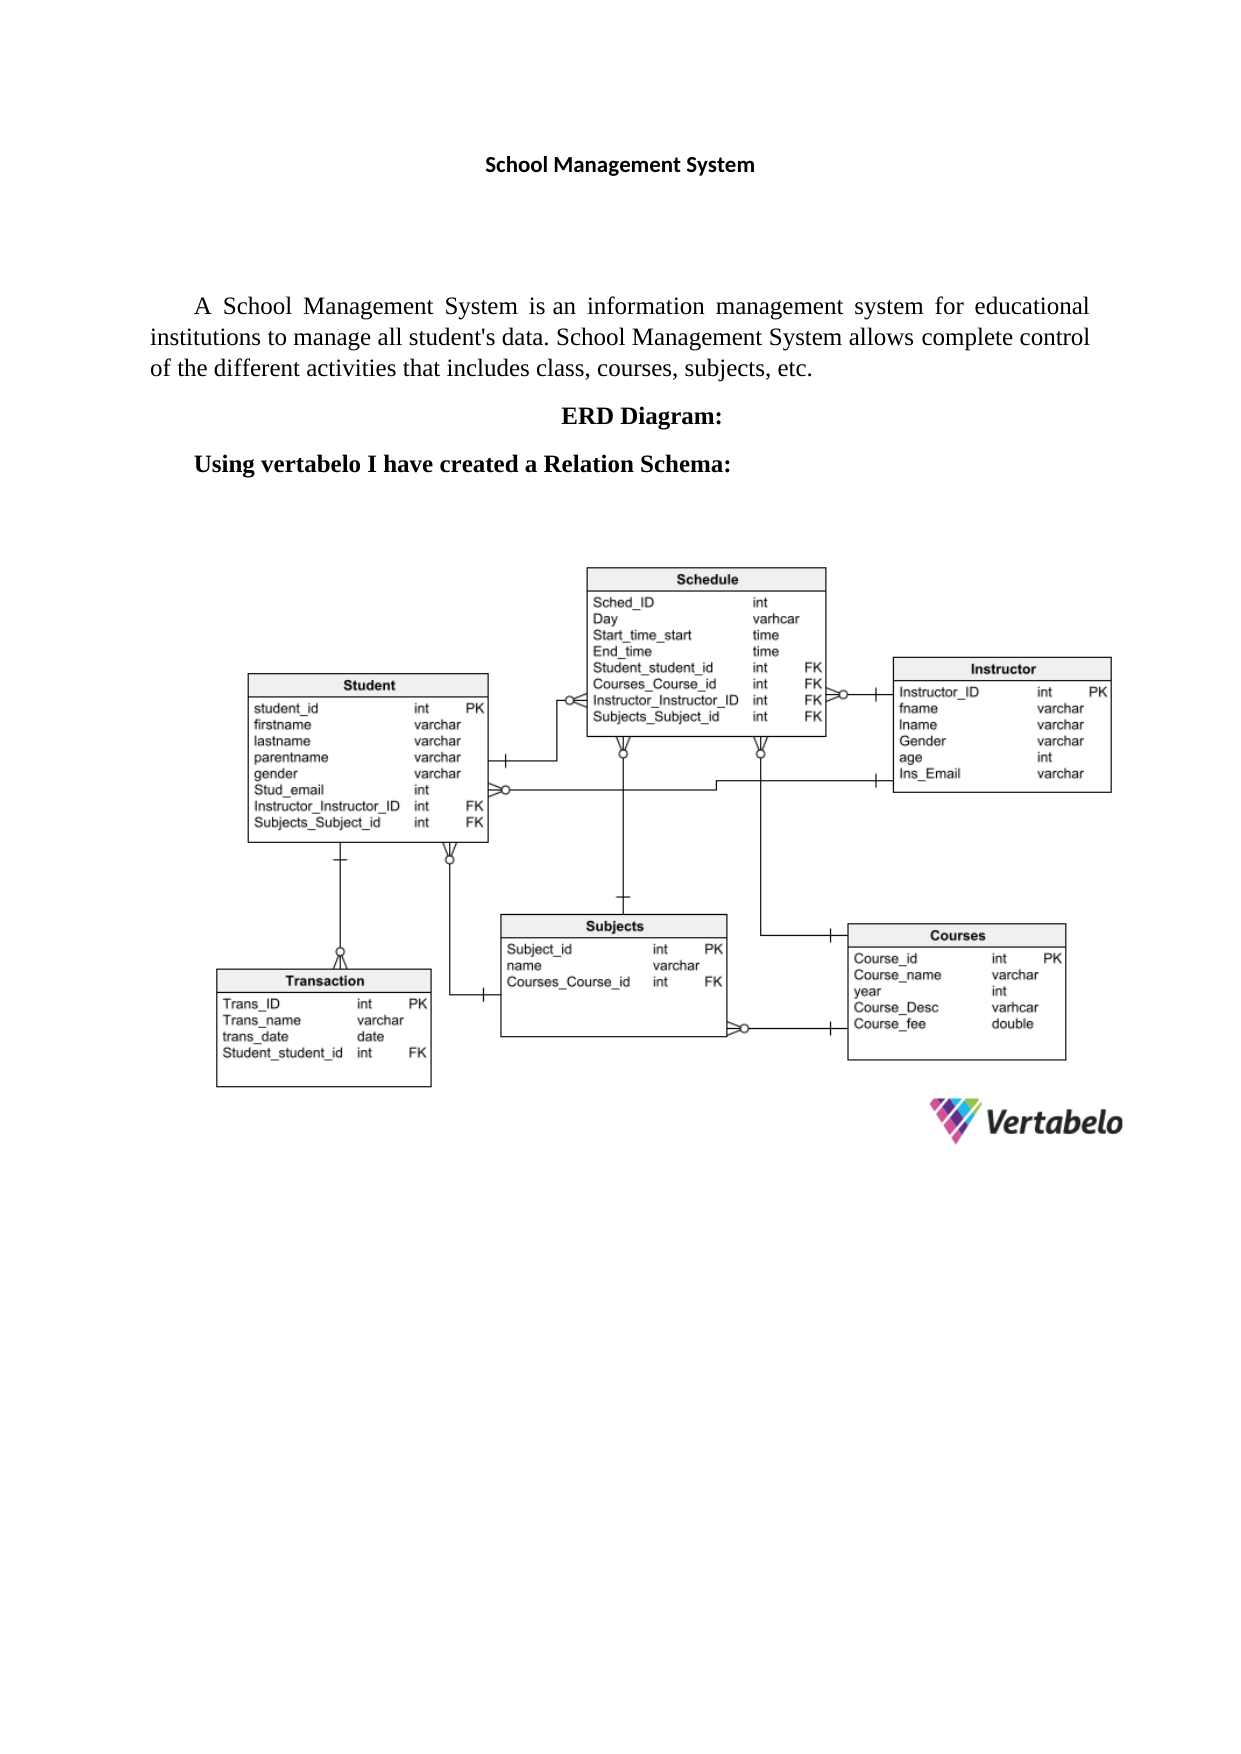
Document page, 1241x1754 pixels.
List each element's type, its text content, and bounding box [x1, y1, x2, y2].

picture [193, 544, 1134, 1156]
text Using vertabelo I have created a Relation Schema: [150, 449, 1090, 478]
text ERD Diagram: [150, 401, 1090, 430]
text A School Management System is an information management system for educational institutions to manage all student's data. School Management System allows complete control of the different activities that includes class, courses, subjects, etc. [150, 291, 1090, 382]
text School Management System [150, 150, 1090, 178]
